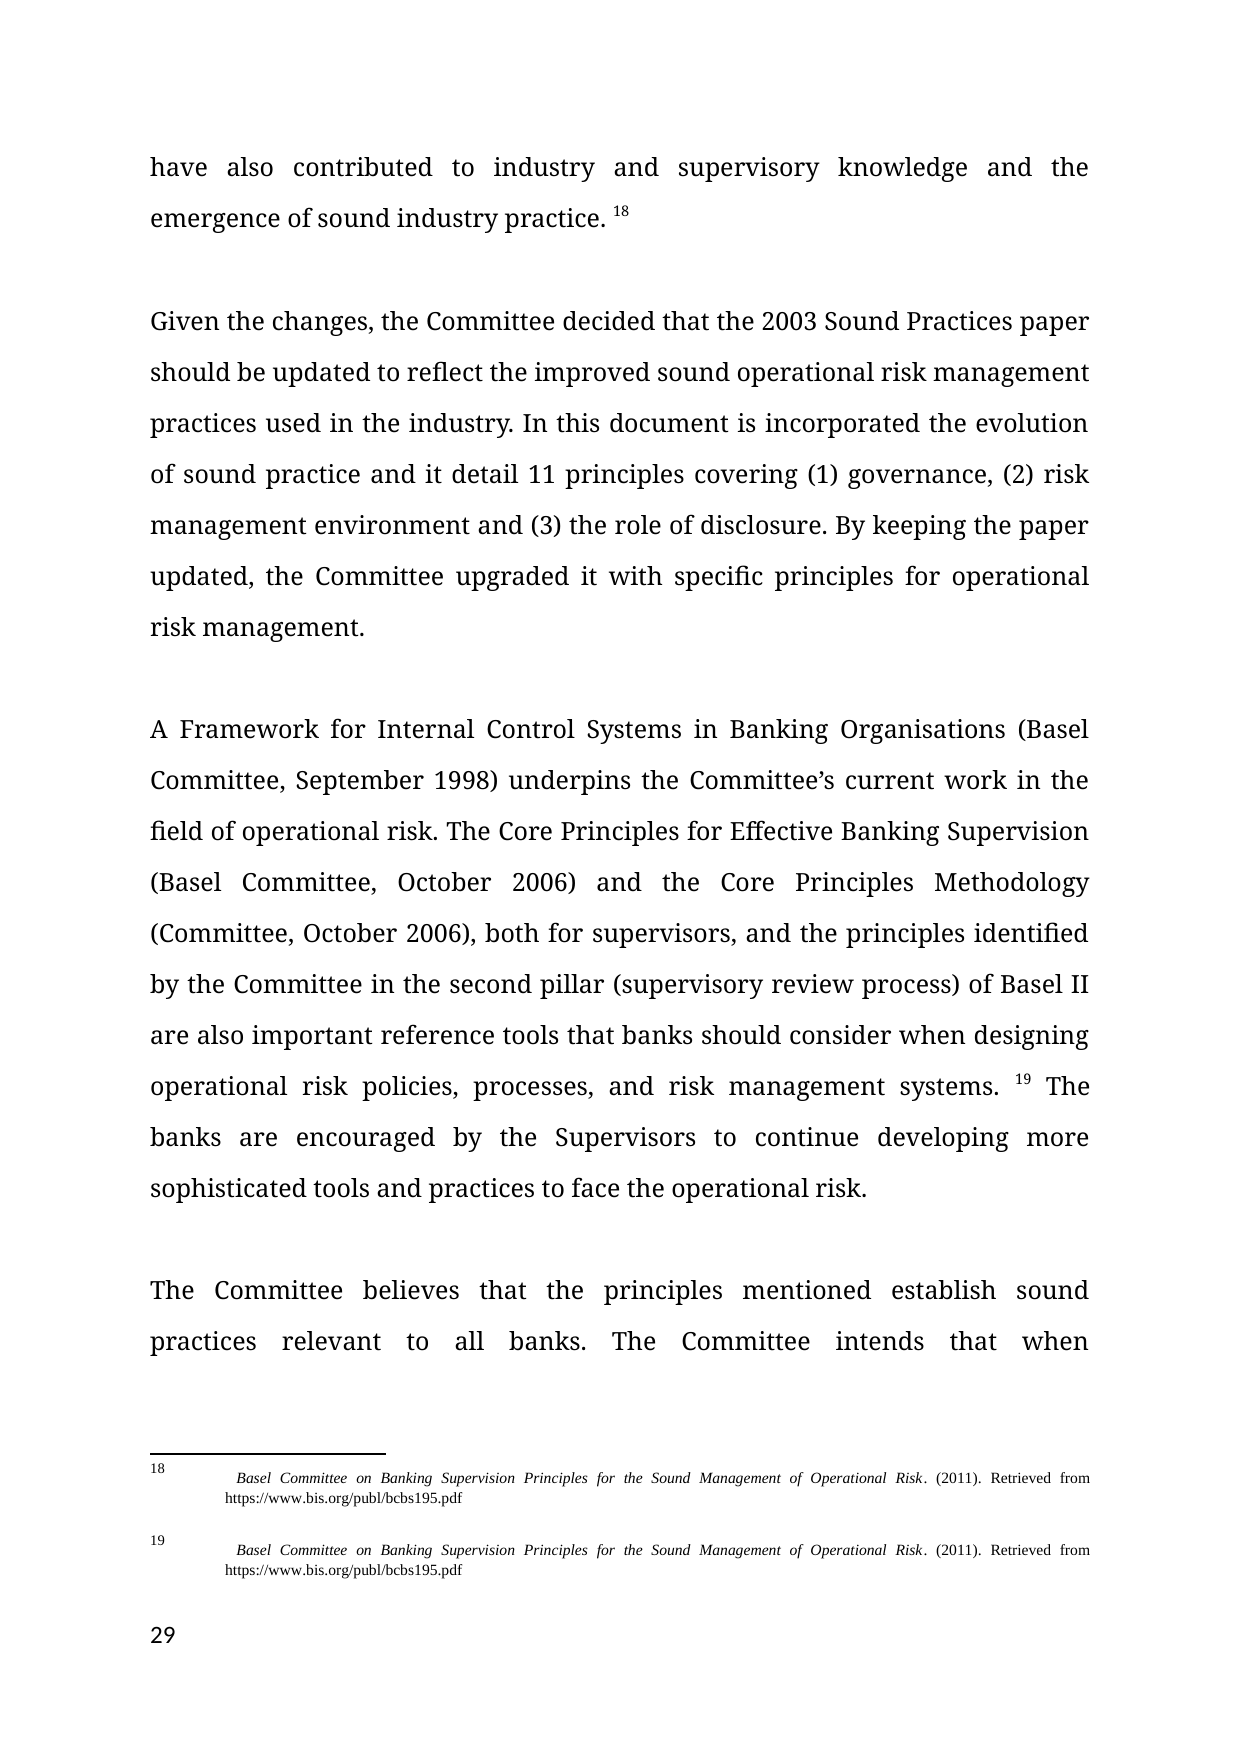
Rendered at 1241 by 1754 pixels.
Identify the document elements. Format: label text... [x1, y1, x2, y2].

text Given the changes, the Committee decided that the 2003 Sound Practices paper should be updated to reflect the improved sound operational risk management practices used in the industry. In this document is incorporated the evolution of sound practice and it detail 11 principles covering (1) governance, (2) risk management environment and (3) the role of disclosure. By keeping the paper updated, the Committee upgraded it with specific principles for operational risk management. [150, 303, 1090, 643]
text A Framework for Internal Control Systems in Banking Organisations (Basel Committee, September 1998) underpins the Committee’s current work in the field of operational risk. The Core Principles for Effective Banking Supervision (Basel Committee, October 2006) and the Core Principles Methodology (Committee, October 2006), both for supervisors, and the principles identified by the Committee in the second pillar (supervisory review process) of Basel II are also important reference tools that banks should consider when designing operational risk policies, processes, and risk management systems. The banks are encouraged by the Supervisors to continue developing more sophisticated tools and practices to face the operational risk. [150, 711, 1090, 1205]
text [150, 1273, 1090, 1358]
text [150, 150, 1090, 235]
